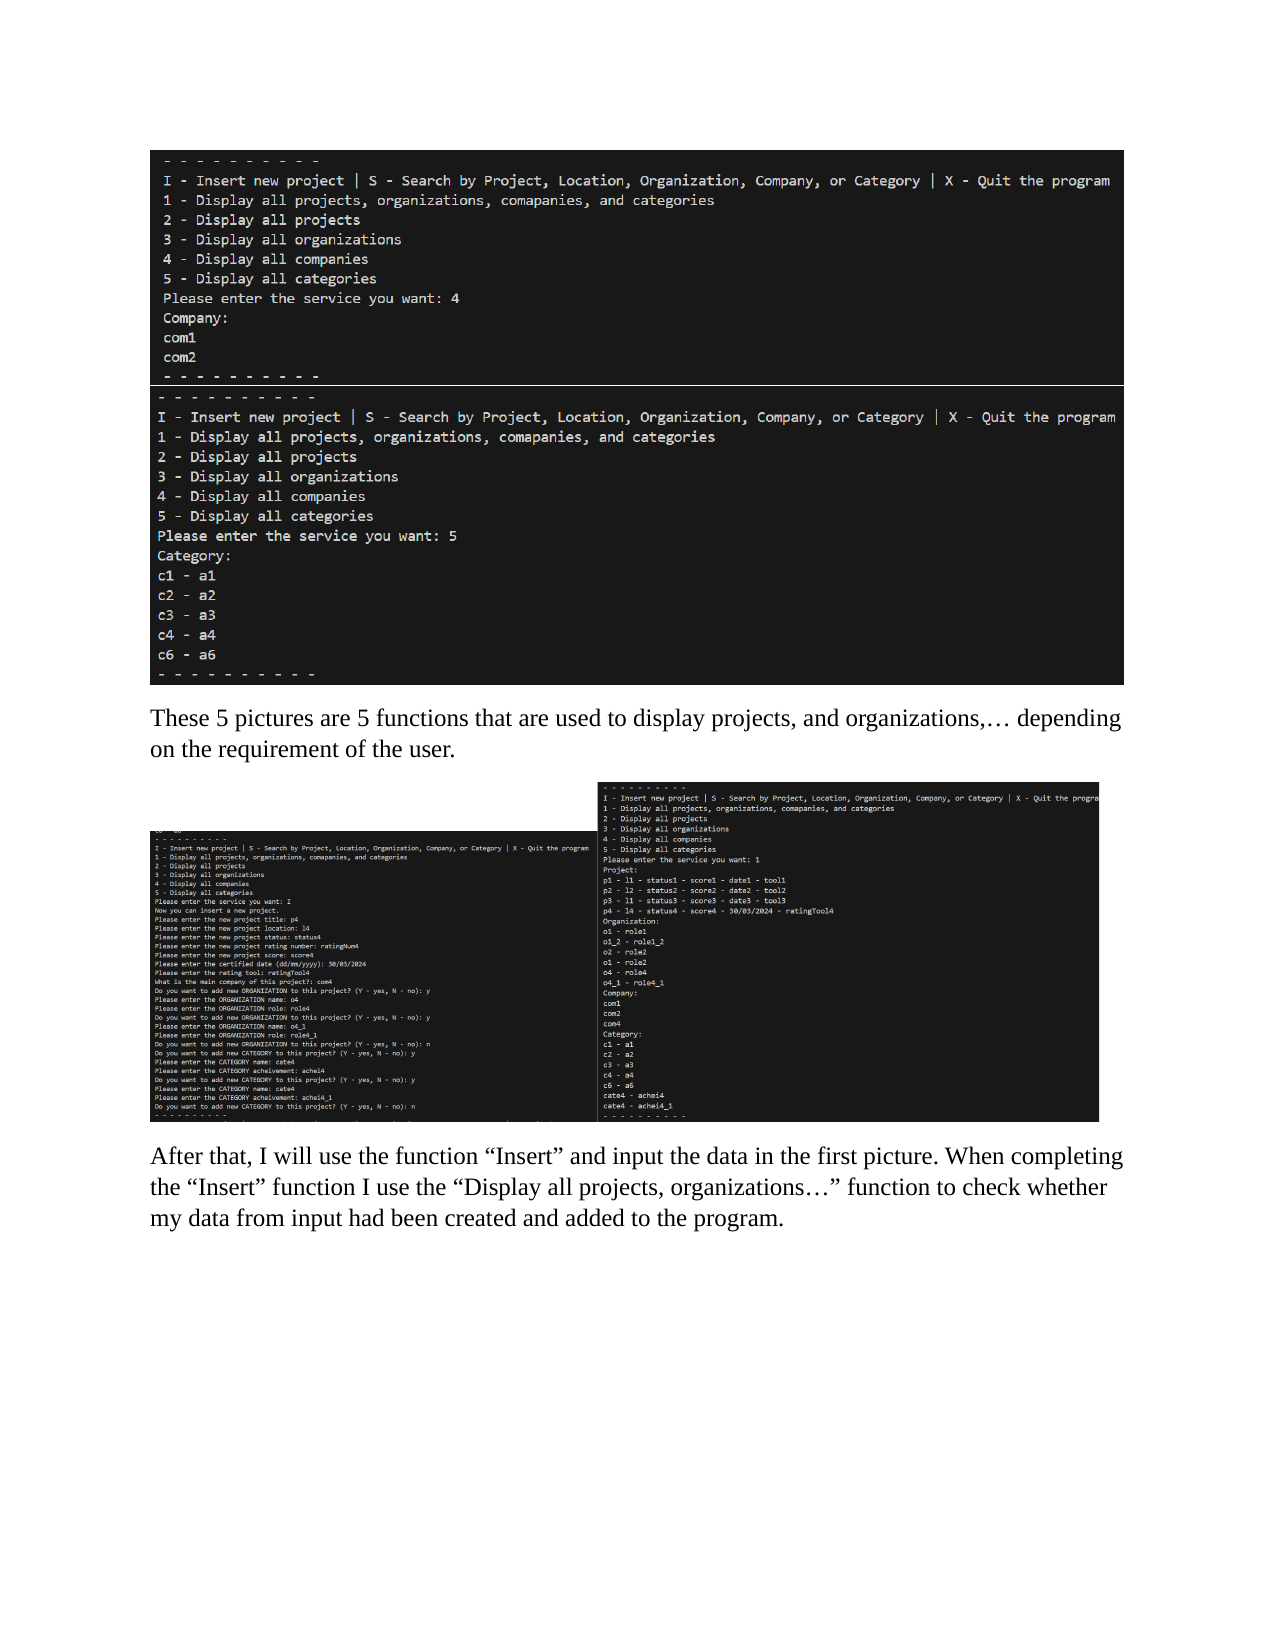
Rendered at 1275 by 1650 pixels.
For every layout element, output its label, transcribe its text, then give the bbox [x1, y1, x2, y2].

picture [150, 150, 1124, 385]
text After that, I will use the function “Insert” and input the data in the first picture. When completing the “Insert” function I use the “Display all projects, organizations…” function to check whether my data from input had been created and added to the program. [150, 1141, 1125, 1232]
text These 5 pictures are 5 functions that are used to display projects, and organizations,… depending on the requirement of the user. [150, 703, 1125, 763]
picture [150, 386, 1124, 685]
picture [150, 782, 1100, 1122]
